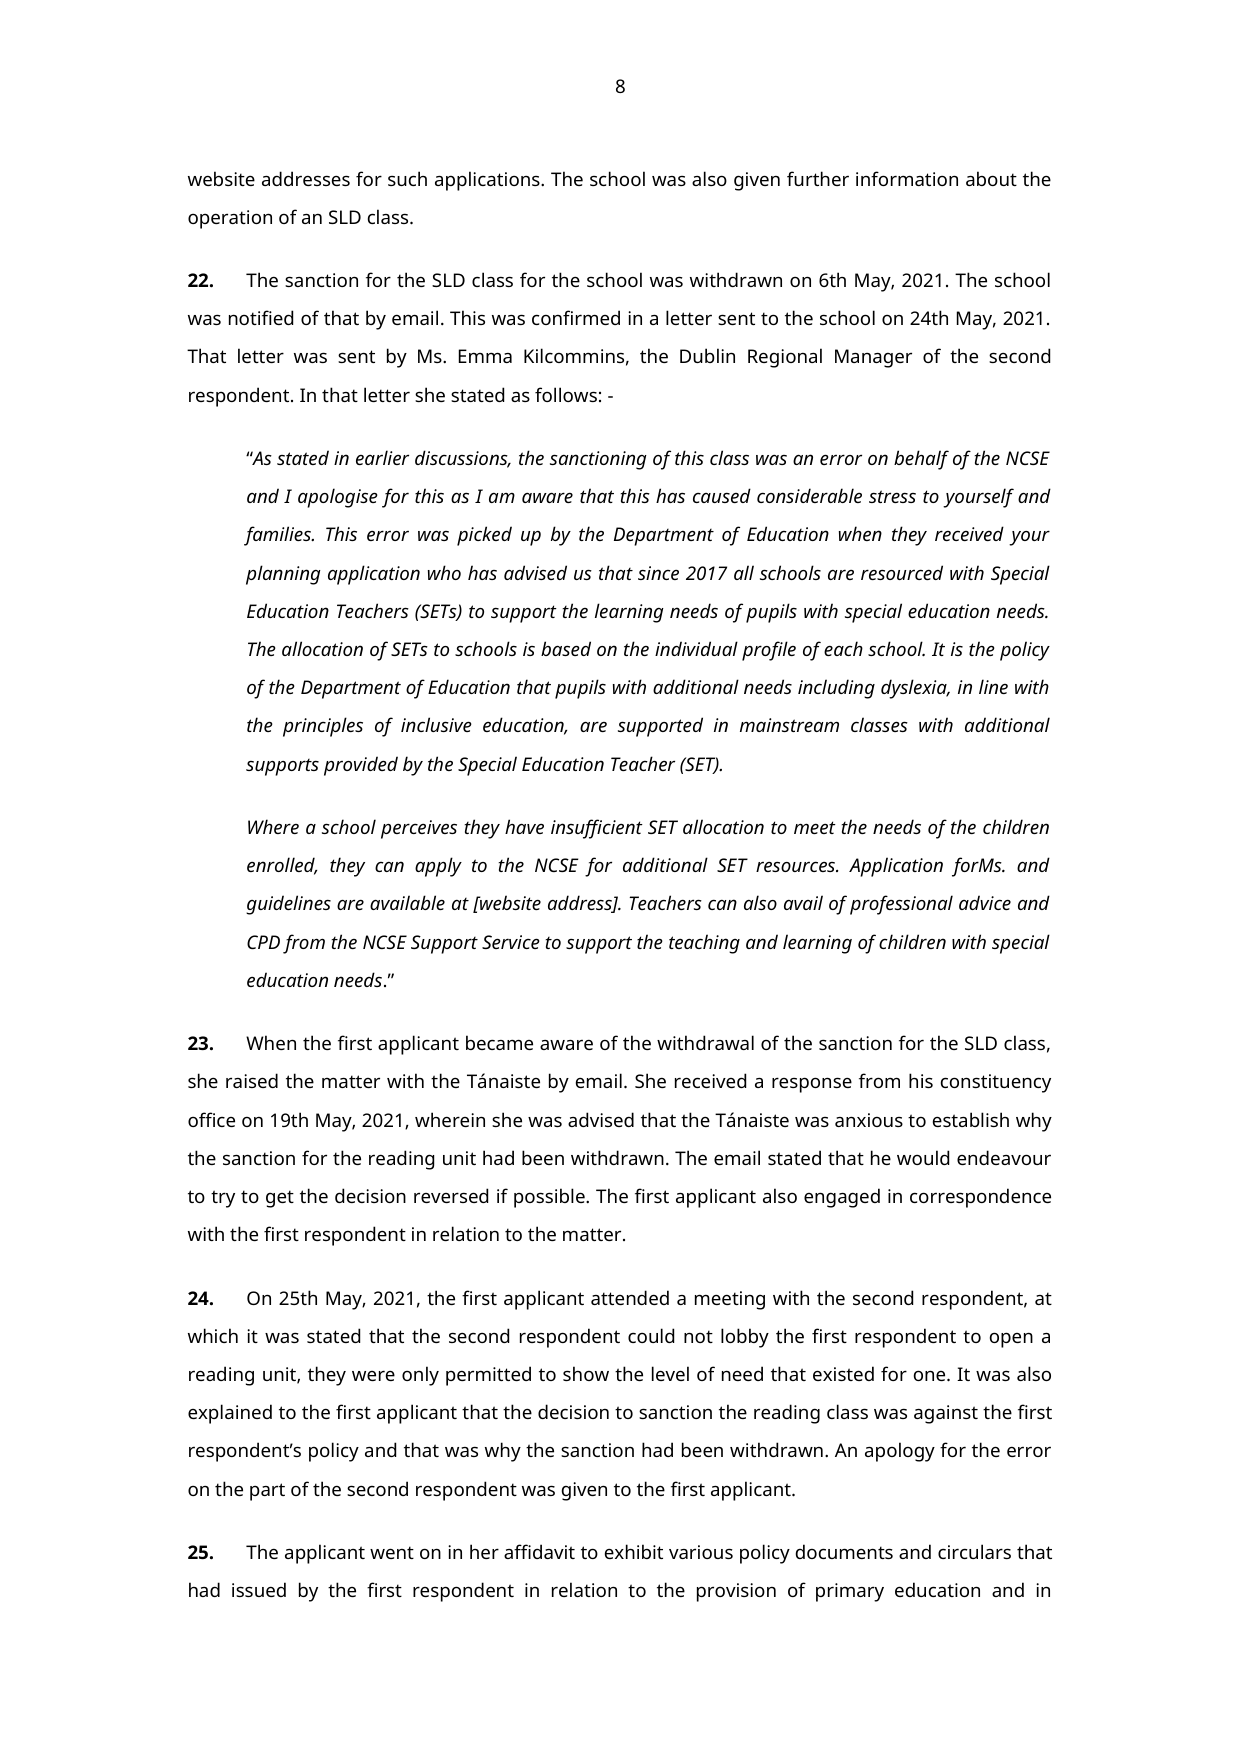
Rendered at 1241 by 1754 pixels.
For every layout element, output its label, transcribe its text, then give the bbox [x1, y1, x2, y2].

text The sanction for the SLD class for the school was withdrawn on 6th May, 2021. The school was notified of that by email. This was confirmed in a letter sent to the school on 24th May, 2021. That letter was sent by Ms. Emma Kilcommins, the Dublin Regional Manager of the second respondent. In that letter she stated as follows: - [187, 267, 1053, 407]
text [187, 166, 1053, 229]
list “As stated in earlier discussions, the sanctioning of this class was an error on behalf of the NCSE and I apologise for this as I am aware that this has caused considerable stress to yourself and families. This error was picked up by the Department of Education when they received your planning application who has advised us that since 2017 all schools are resourced with Special Education Teachers (SETs) to support the learning needs of pupils with special education needs. The allocation of SETs to schools is based on the individual profile of each school. It is the policy of the Department of Education that pupils with additional needs including dyslexia, in line with the principles of inclusive education, are supported in mainstream classes with additional supports provided by the Special Education Teacher (SET). [246, 445, 1053, 777]
list Where a school perceives they have insufficient SET allocation to meet the needs of the children enrolled, they can apply to the NCSE for additional SET resources. Application forMs. and guidelines are available at [website address]. Teachers can also avail of professional advice and CPD from the NCSE Support Service to support the teaching and learning of children with special education needs.” [246, 814, 1053, 993]
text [187, 1539, 1053, 1603]
text When the first applicant became aware of the withdrawal of the sanction for the SLD class, she raised the matter with the Tánaiste by email. She received a response from his constituency office on 19th May, 2021, wherein she was advised that the Tánaiste was anxious to establish why the sanction for the reading unit had been withdrawn. The email stated that he would endeavour to try to get the decision reversed if possible. The first applicant also engaged in correspondence with the first respondent in relation to the matter. [187, 1030, 1053, 1247]
text On 25th May, 2021, the first applicant attended a meeting with the second respondent, at which it was stated that the second respondent could not lobby the first respondent to open a reading unit, they were only permitted to show the level of need that existed for one. It was also explained to the first applicant that the decision to sanction the reading class was against the first respondent’s policy and that was why the sanction had been withdrawn. An apology for the error on the part of the second respondent was given to the first applicant. [187, 1285, 1053, 1501]
